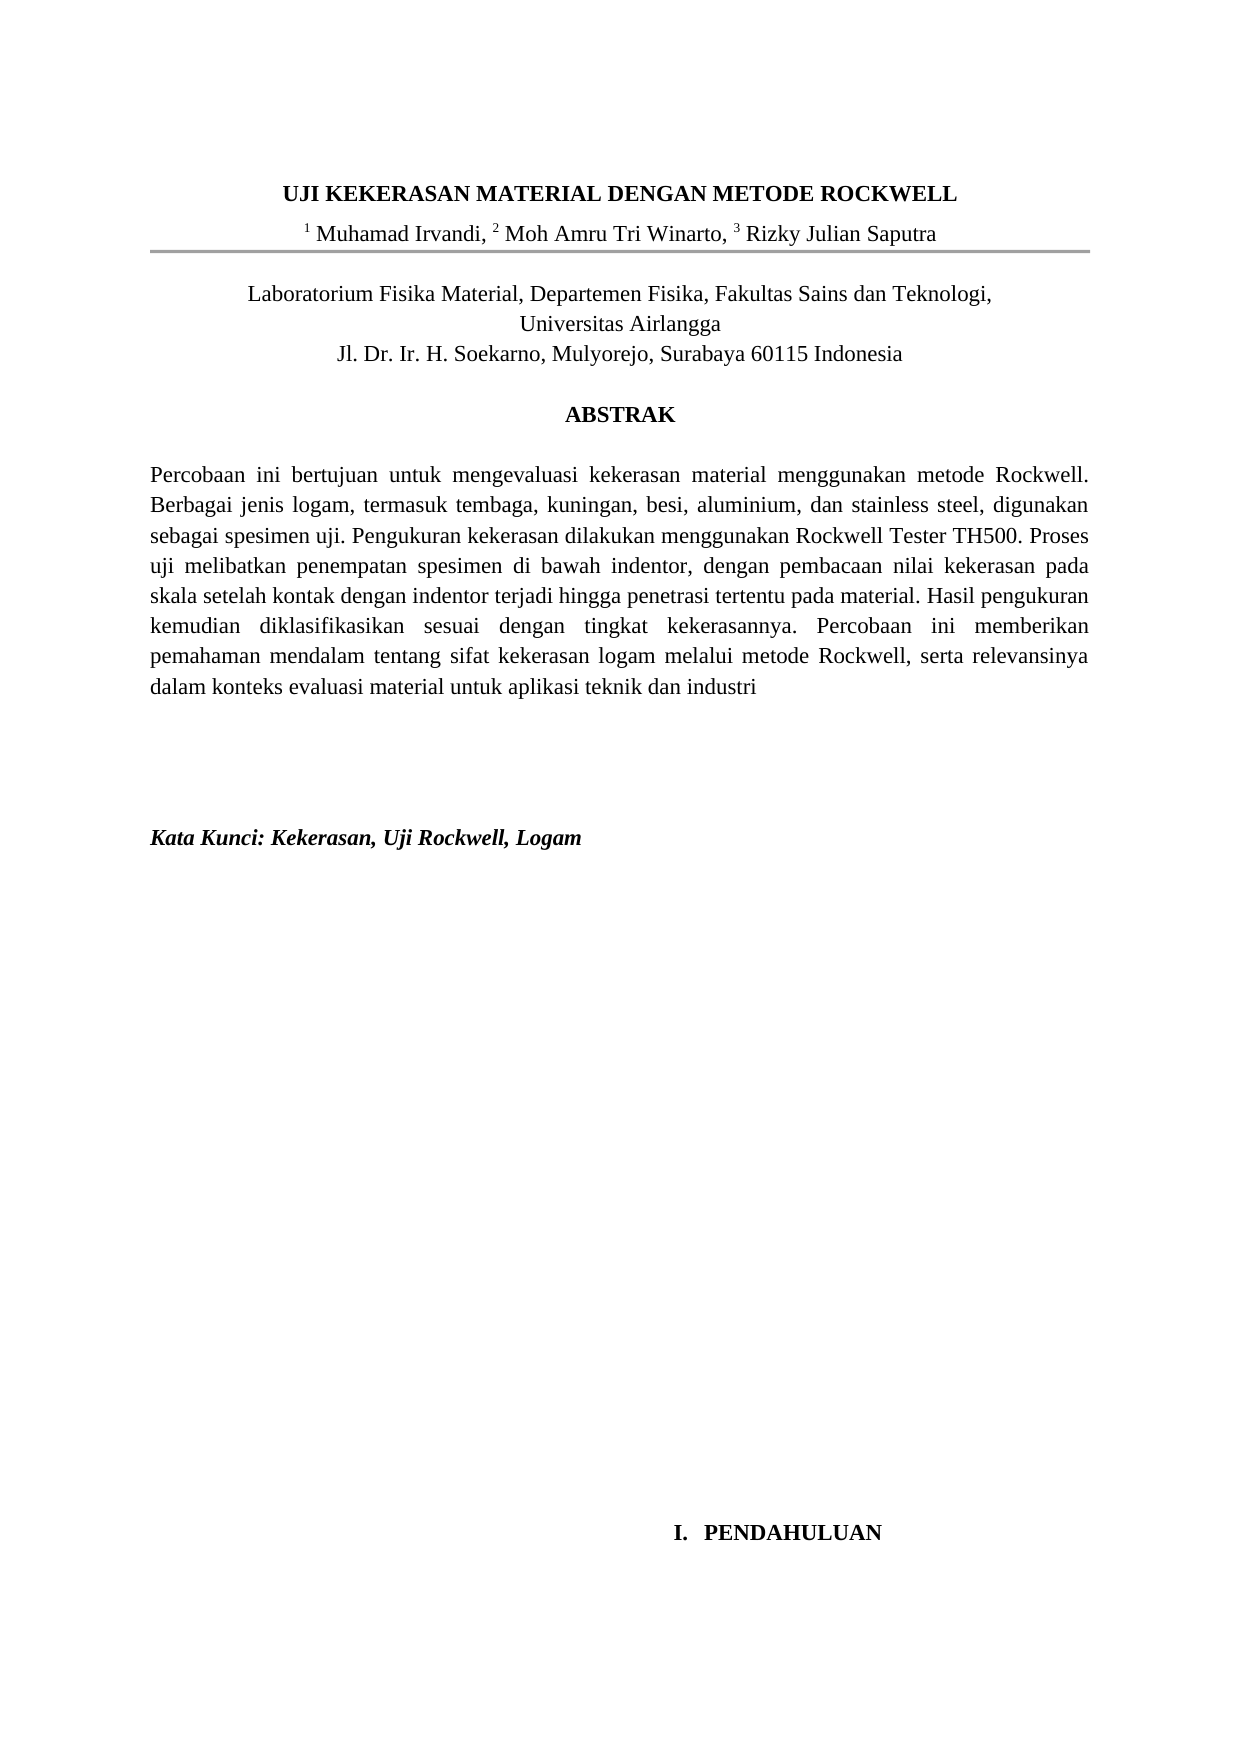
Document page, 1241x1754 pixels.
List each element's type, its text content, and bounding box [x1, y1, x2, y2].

text Laboratorium Fisika Material, Departemen Fisika, Fakultas Sains dan Teknologi, [150, 280, 1090, 306]
text Universitas Airlangga [150, 310, 1090, 337]
list PENDAHULUAN [688, 1519, 1099, 1545]
text Kata Kunci: Kekerasan, Uji Rockwell, Logam [150, 824, 1090, 850]
text Jl. Dr. Ir. H. Soekarno, Mulyorejo, Surabaya 60115 Indonesia [150, 341, 1090, 367]
text ABSTRAK [150, 401, 1090, 427]
text UJI KEKERASAN MATERIAL DENGAN METODE ROCKWELL [150, 180, 1090, 207]
text Percobaan ini bertujuan untuk mengevaluasi kekerasan material menggunakan metode Rockwell. Berbagai jenis logam, termasuk tembaga, kuningan, besi, aluminium, dan stainless steel, digunakan sebagai spesimen uji. Pengukuran kekerasan dilakukan menggunakan Rockwell Tester TH500. Proses uji melibatkan penempatan spesimen di bawah indentor, dengan pembacaan nilai kekerasan pada skala setelah kontak dengan indentor terjadi hingga penetrasi tertentu pada material. Hasil pengukuran kemudian diklasifikasikan sesuai dengan tingkat kekerasannya. Percobaan ini memberikan pemahaman mendalam tentang sifat kekerasan logam melalui metode Rockwell, serta relevansinya dalam konteks evaluasi material untuk aplikasi teknik dan industri [150, 461, 1090, 699]
text 1 Muhamad Irvandi, 2 Moh Amru Tri Winarto, 3 Rizky Julian Saputra [150, 220, 1090, 246]
